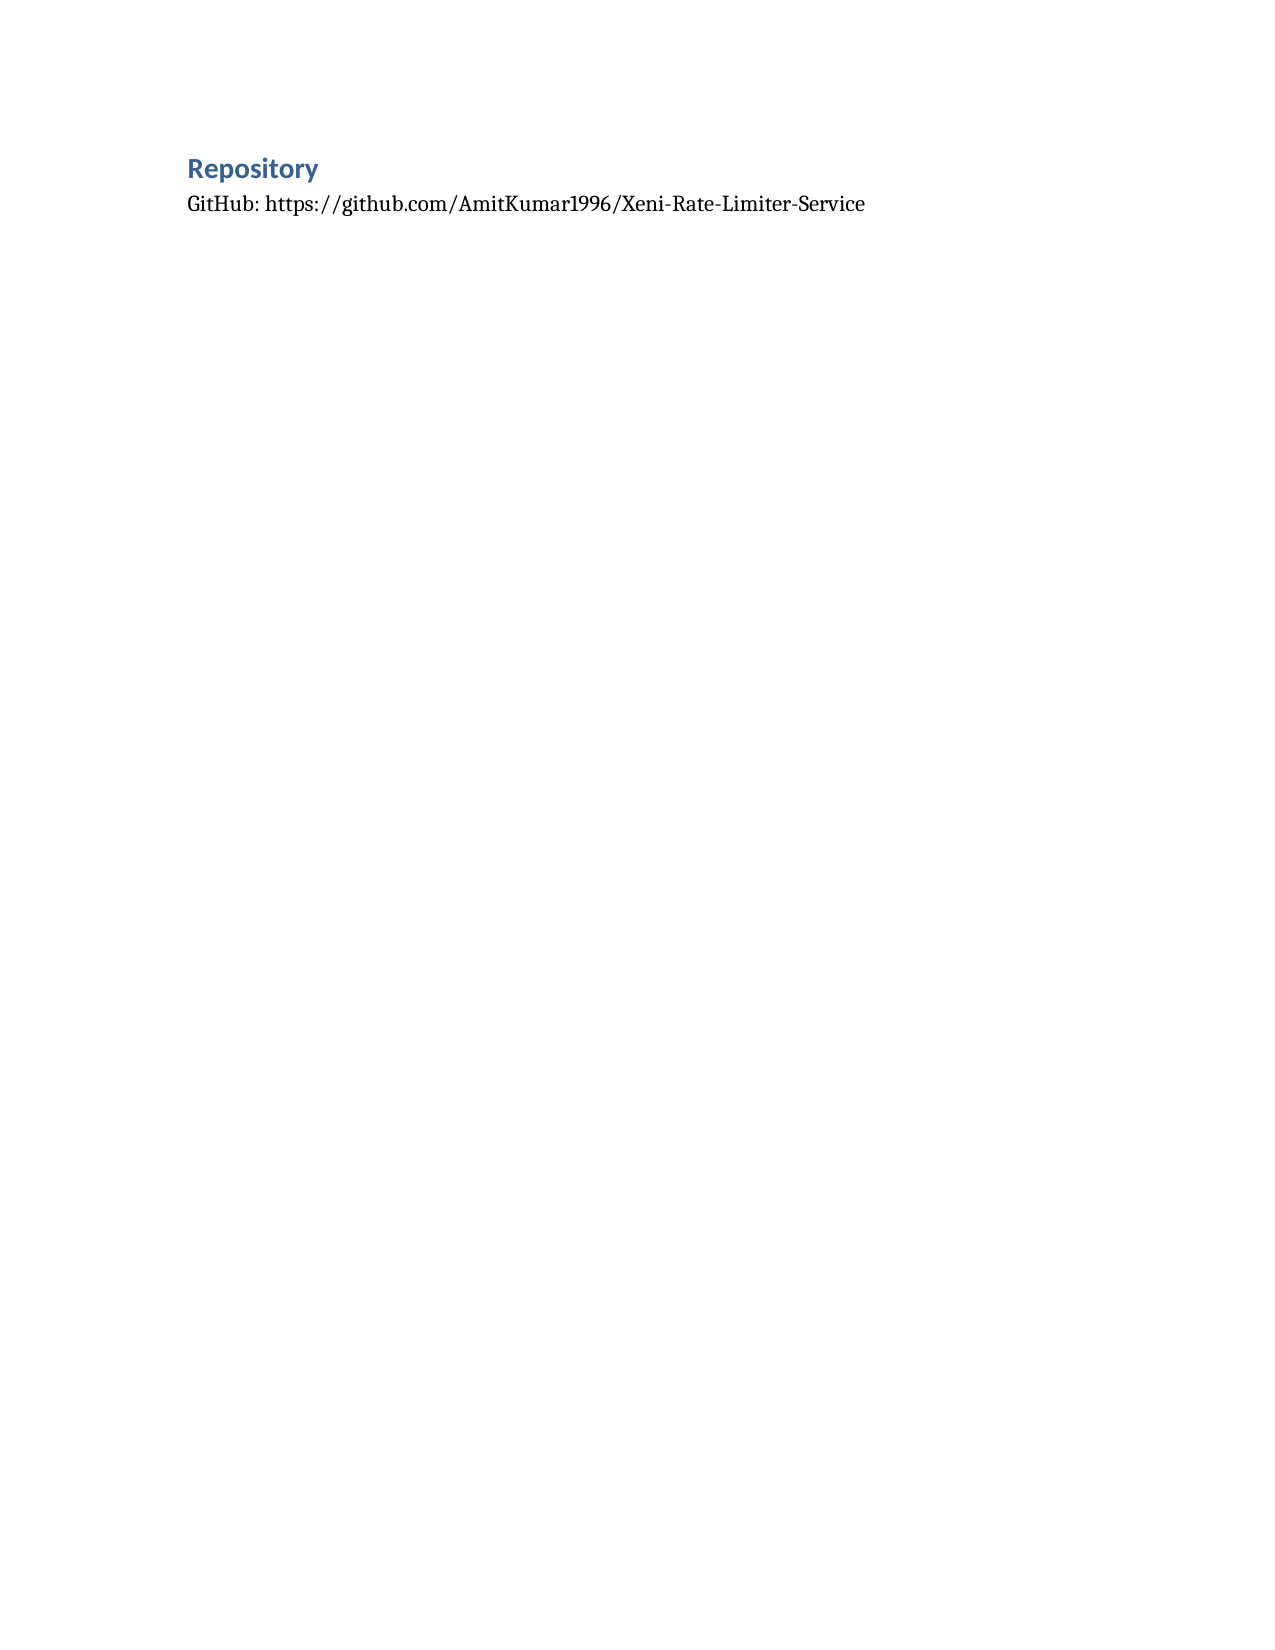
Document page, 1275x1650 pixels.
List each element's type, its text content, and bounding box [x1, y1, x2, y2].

subtitle Repository [187, 150, 1087, 186]
text GitHub: https://github.com/AmitKumar1996/Xeni-Rate-Limiter-Service [187, 191, 1087, 217]
